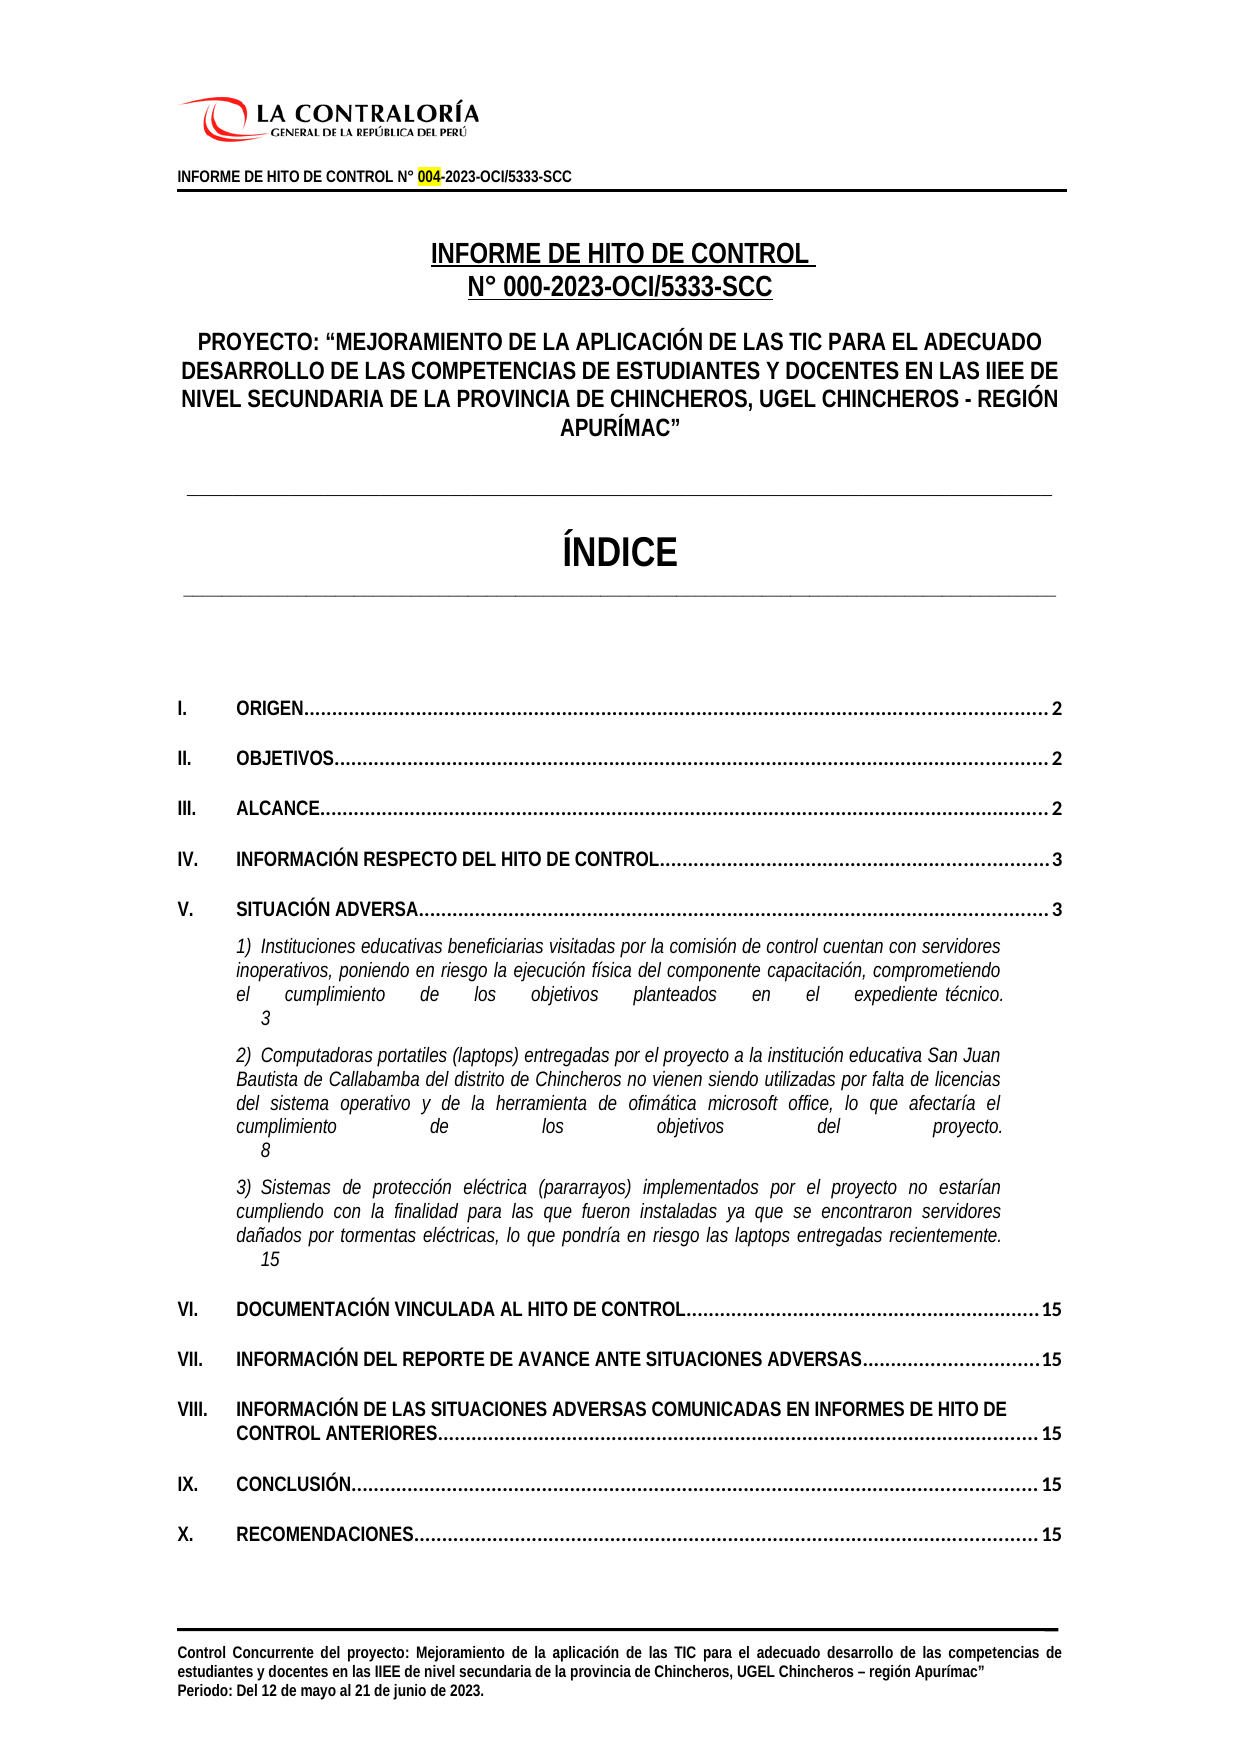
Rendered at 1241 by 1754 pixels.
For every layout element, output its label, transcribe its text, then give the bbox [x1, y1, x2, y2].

text ÍNDICE [177, 527, 1063, 575]
text ____________________________________________________________________________ [177, 470, 1063, 499]
text ____________________________________________________________________________________________ [177, 575, 1063, 599]
picture [177, 73, 479, 167]
text INFORME DE HITO DE CONTROL [177, 236, 1063, 269]
text N° 000-2023-OCI/5333-SCC [177, 269, 1063, 303]
text PROYECTO: “MEJORAMIENTO DE LA APLICACIÓN DE LAS TIC PARA EL ADECUADO DESARROLLO DE LAS COMPETENCIAS DE ESTUDIANTES Y DOCENTES EN LAS IIEE DE NIVEL SECUNDARIA DE LA PROVINCIA DE CHINCHEROS, UGEL CHINCHEROS - REGIÓN APURÍMAC” [177, 327, 1063, 442]
